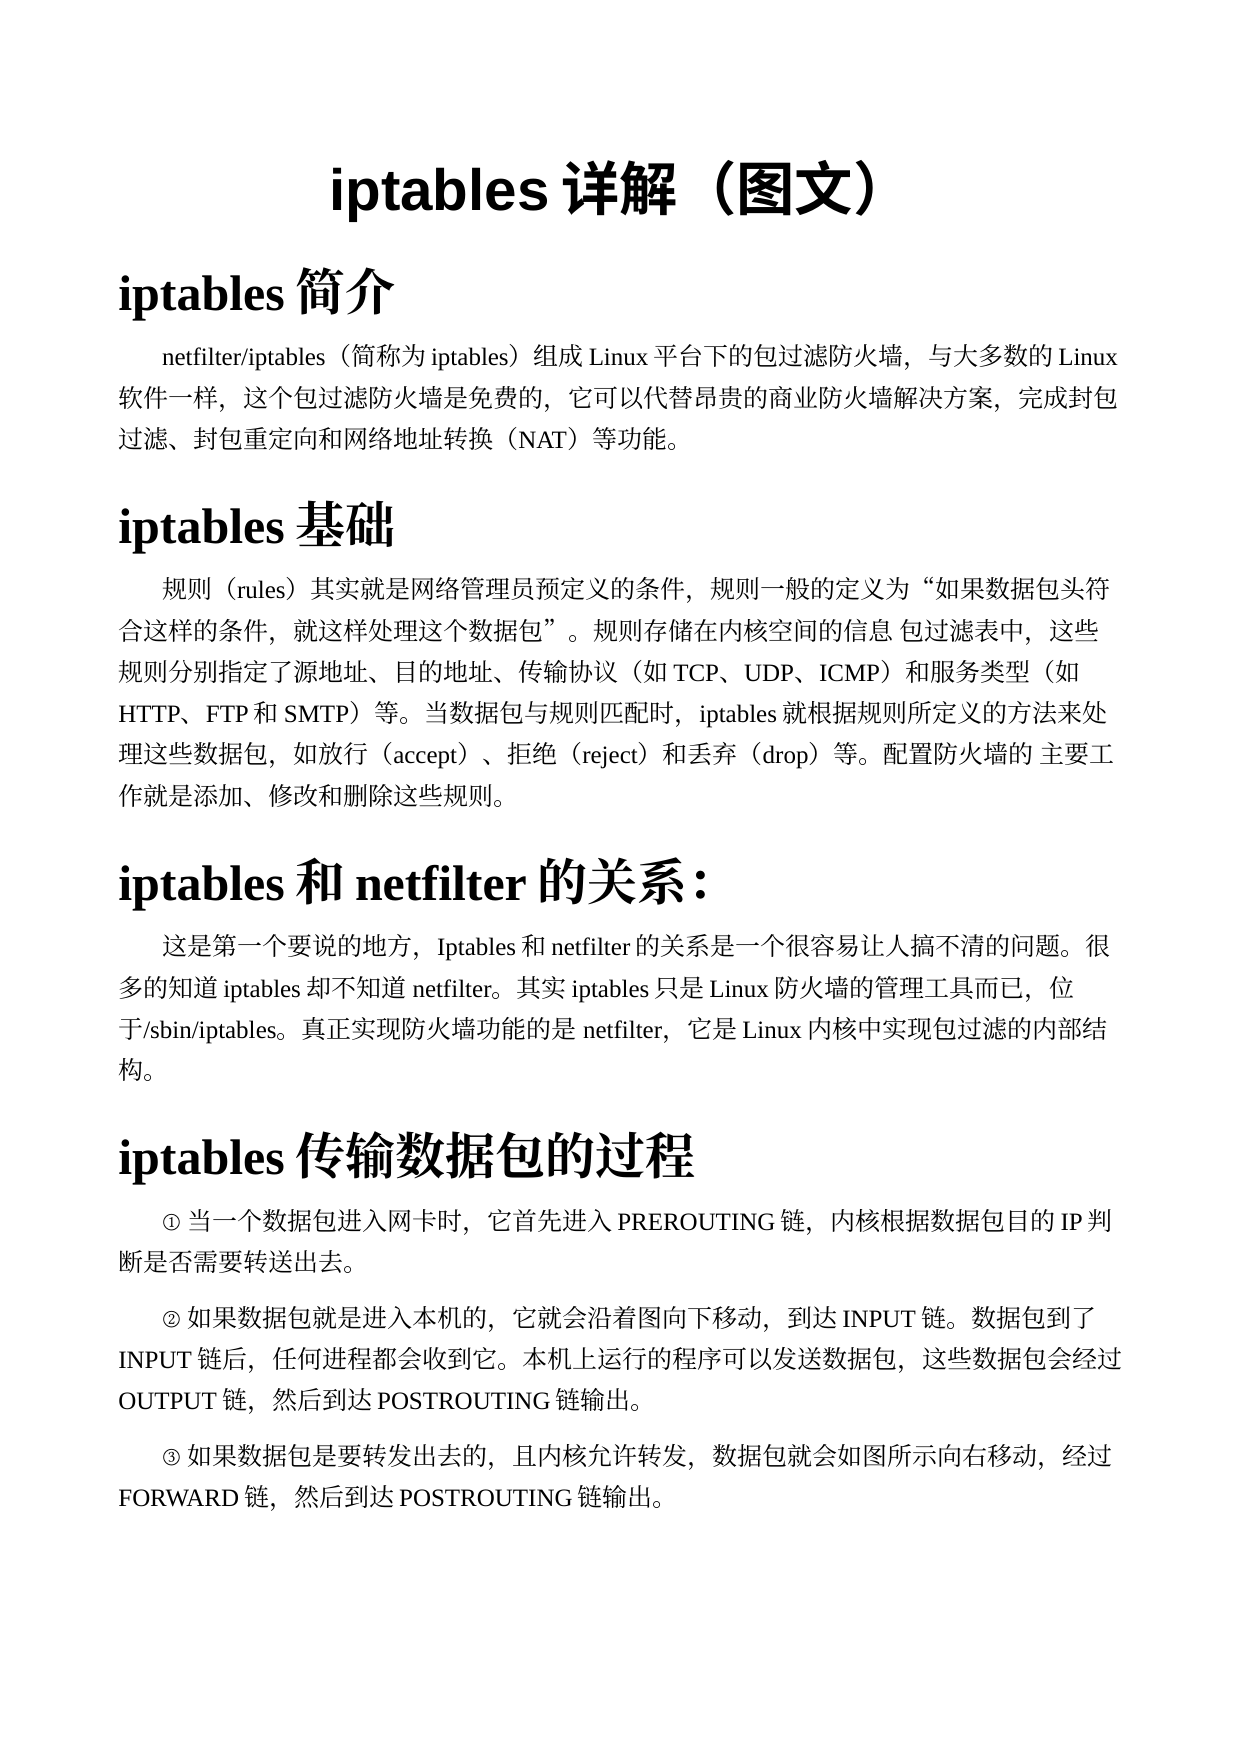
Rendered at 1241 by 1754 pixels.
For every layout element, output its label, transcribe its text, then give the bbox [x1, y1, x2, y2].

subtitle iptables简介 [118, 253, 1122, 324]
text ① 当一个数据包进入网卡时，它首先进入PREROUTING链，内核根据数据包目的IP判断是否需要转送出去。 [118, 1201, 1122, 1278]
text netfilter/iptables（简称为iptables）组成Linux平台下的包过滤防火墙，与大多数的Linux软件一样，这个包过滤防火墙是免费的，它可以代替昂贵的商业防火墙解决方案，完成封包过滤、封包重定向和网络地址转换（NAT）等功能。 [118, 337, 1122, 455]
text ② 如果数据包就是进入本机的，它就会沿着图向下移动，到达INPUT链。数据包到了INPUT链后，任何进程都会收到它。本机上运行的程序可以发送数据包，这些数据包会经过OUTPUT链，然后到达POSTROUTING链输出。 [118, 1298, 1122, 1417]
text 规则（rules）其实就是网络管理员预定义的条件，规则一般的定义为“如果数据包头符合这样的条件，就这样处理这个数据包”。规则存储在内核空间的信息 包过滤表中，这些规则分别指定了源地址、目的地址、传输协议（如TCP、UDP、ICMP）和服务类型（如HTTP、FTP和SMTP）等。当数据包与规则匹配时，iptables就根据规则所定义的方法来处理这些数据包，如放行（accept）、拒绝（reject）和丢弃（drop）等。配置防火墙的 主要工作就是添加、修改和删除这些规则。 [118, 570, 1122, 812]
title iptables详解（图文） [118, 143, 1122, 228]
subtitle iptables和netfilter的关系： [118, 843, 1122, 914]
subtitle iptables传输数据包的过程 [118, 1117, 1122, 1189]
text 这是第一个要说的地方，Iptables和netfilter的关系是一个很容易让人搞不清的问题。很多的知道iptables却不知道 netfilter。其实iptables只是Linux防火墙的管理工具而已，位于/sbin/iptables。真正实现防火墙功能的是 netfilter，它是Linux内核中实现包过滤的内部结构。 [118, 927, 1122, 1087]
subtitle iptables基础 [118, 486, 1122, 558]
text ③ 如果数据包是要转发出去的，且内核允许转发，数据包就会如图所示向右移动，经过FORWARD链，然后到达POSTROUTING链输出。 [118, 1437, 1122, 1514]
